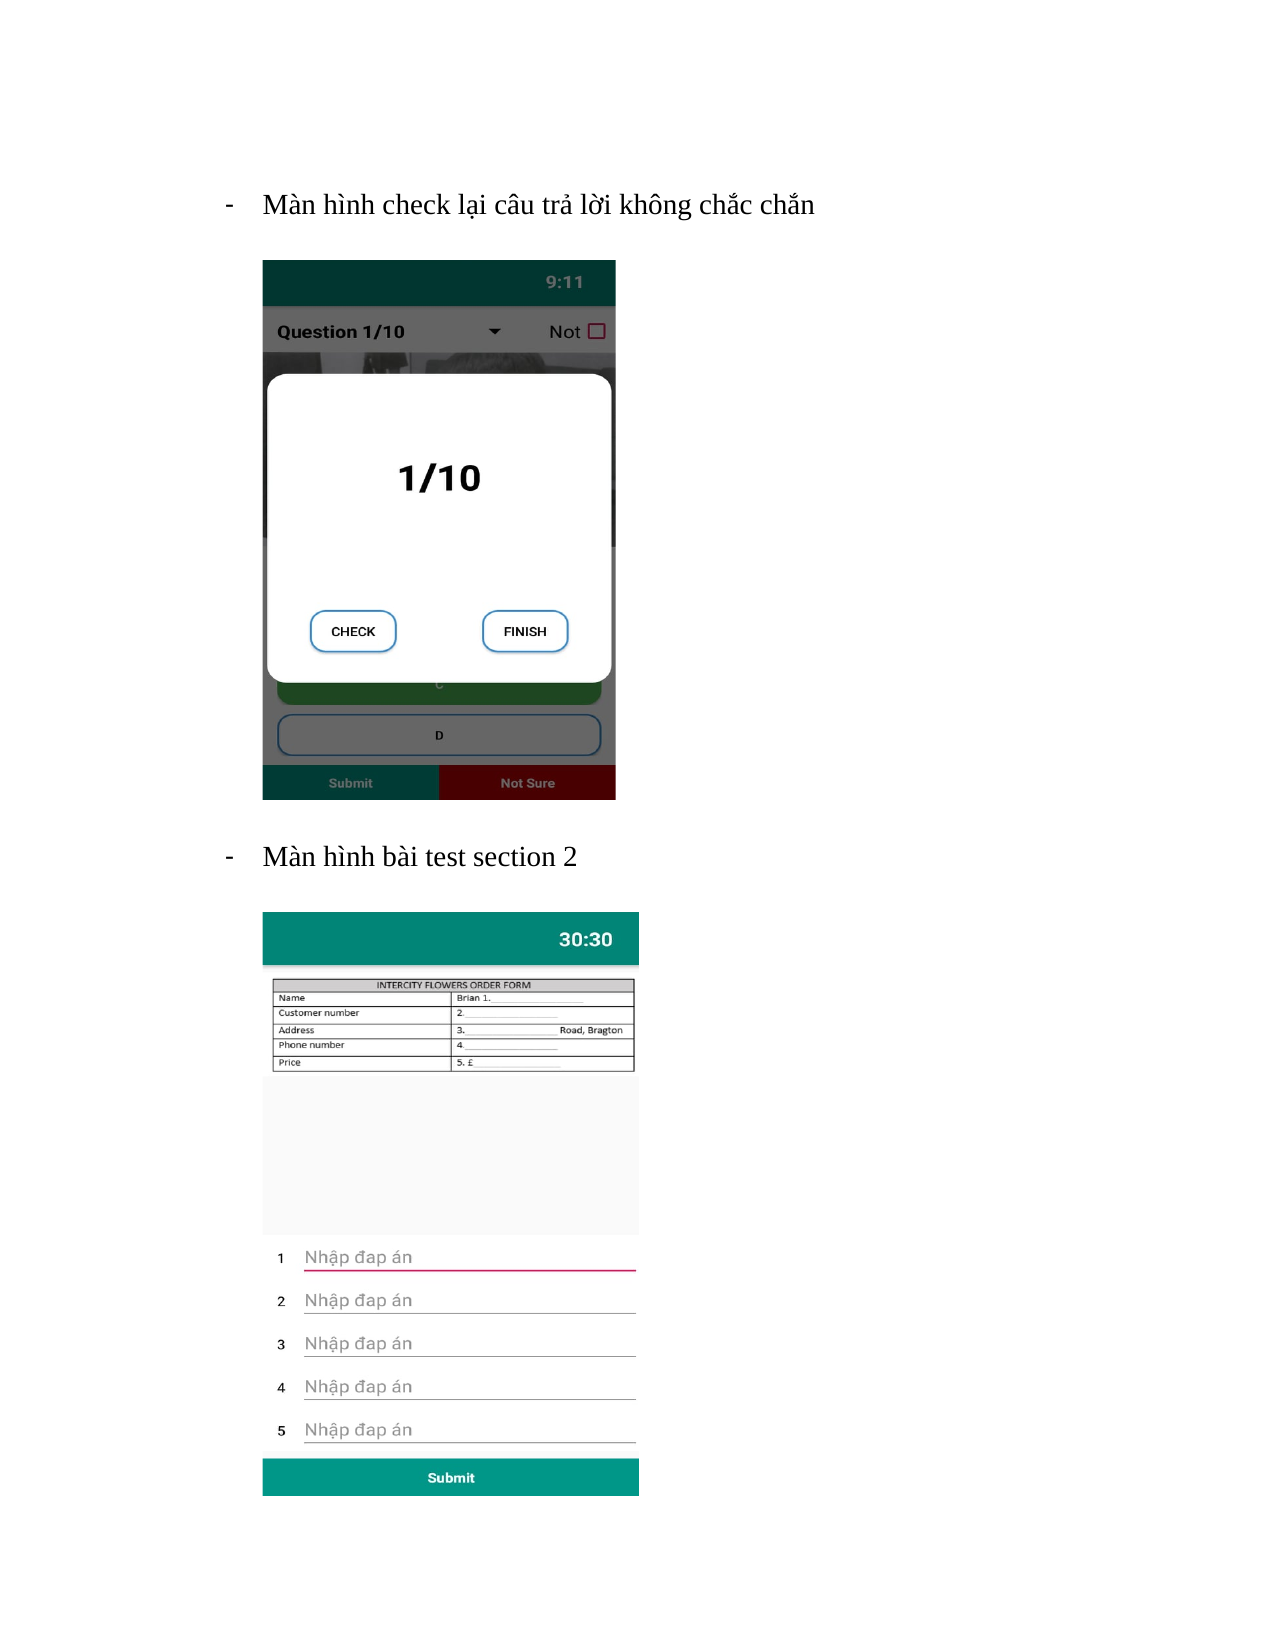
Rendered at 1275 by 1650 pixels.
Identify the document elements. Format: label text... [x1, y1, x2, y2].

list Màn hình bài test section 2 [225, 838, 1125, 873]
list Màn hình check lại câu trả lời không chắc chắn [225, 186, 1125, 222]
picture [262, 912, 639, 1496]
picture [262, 260, 616, 800]
